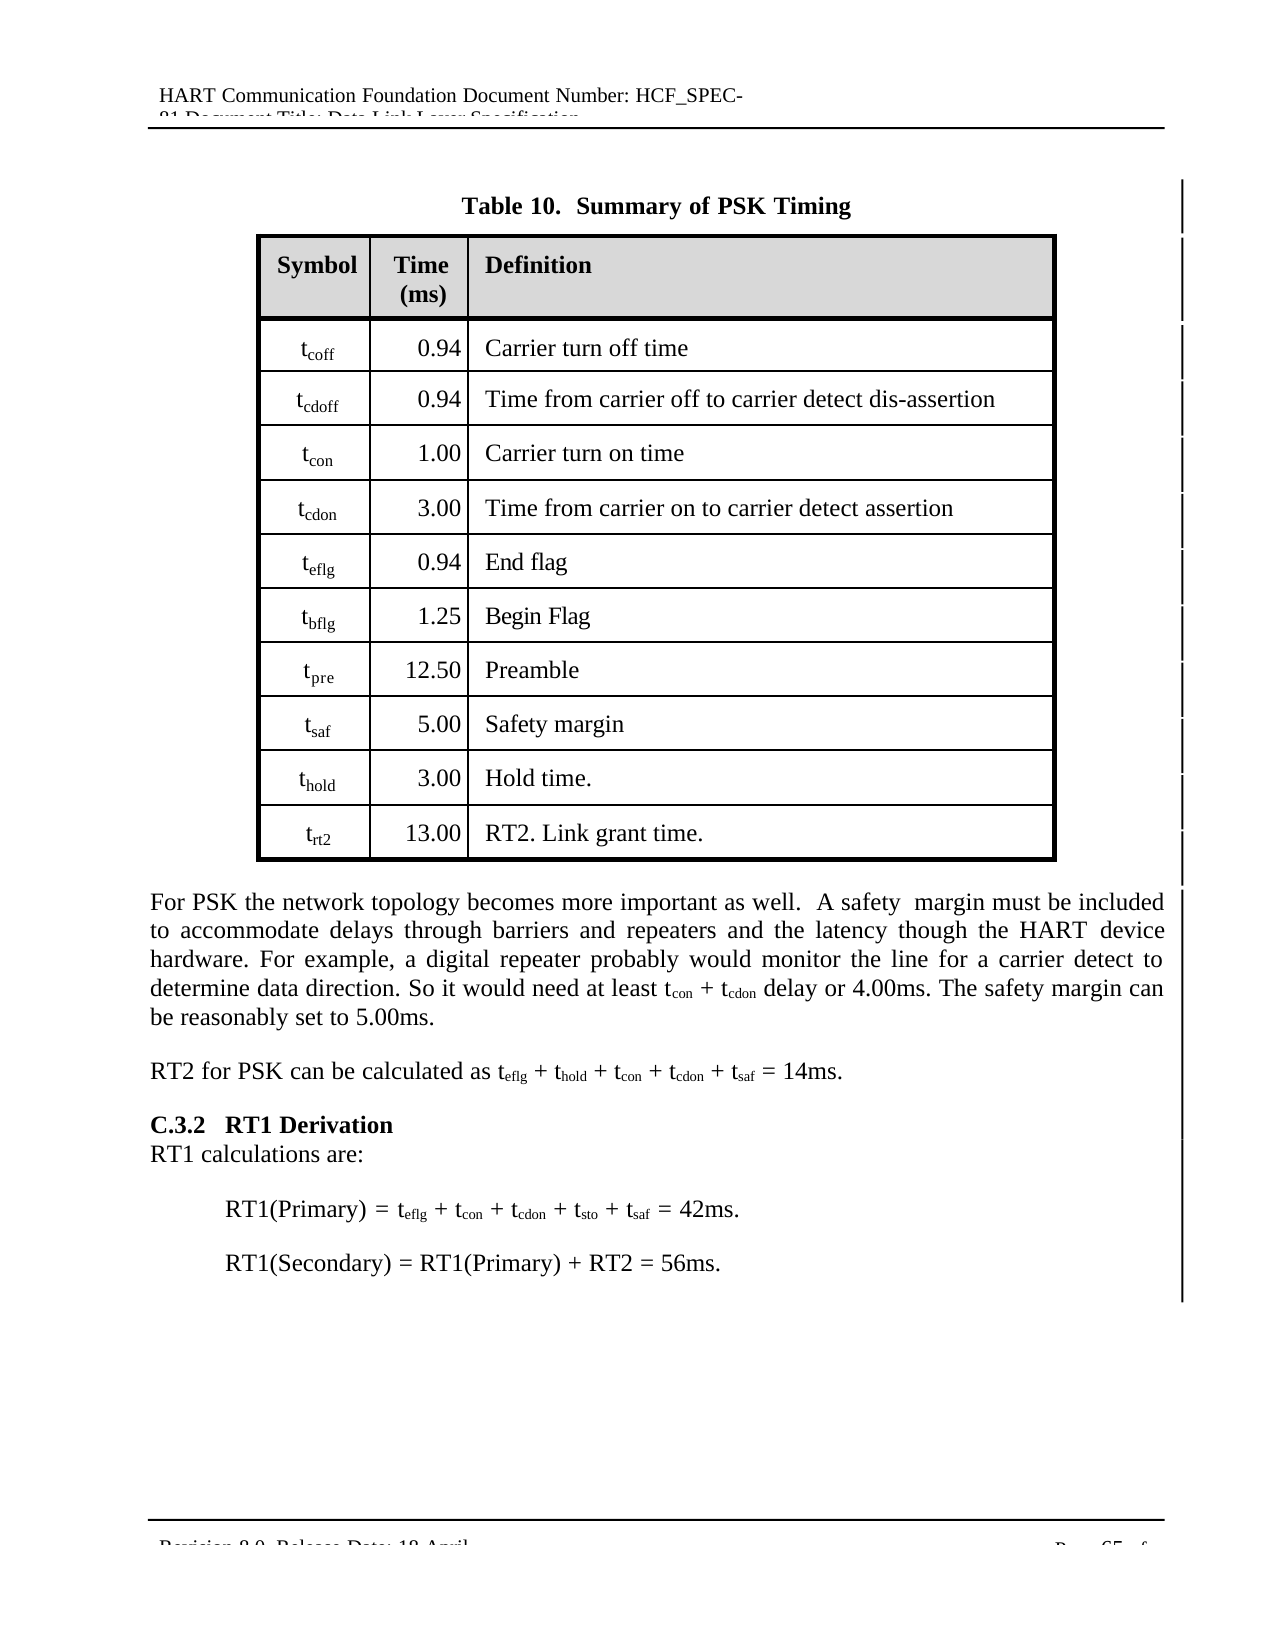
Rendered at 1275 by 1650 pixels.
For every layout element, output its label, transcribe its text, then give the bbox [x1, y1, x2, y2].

table_cell 13.00 [371, 806, 467, 857]
table_cell Carrier turn off time [469, 321, 1052, 370]
table_cell 0.94 [371, 321, 467, 370]
table_header Time (ms) [371, 238, 467, 316]
table_cell Time from carrier off to carrier detect dis-assertion [469, 372, 1052, 424]
subtitle RT1 Derivation [150, 1110, 1181, 1139]
text RT1 calculations are: [150, 1139, 1181, 1168]
table_cell Safety margin [469, 697, 1052, 749]
table_cell Hold time. [469, 751, 1052, 803]
table_cell Begin Flag [469, 589, 1052, 641]
table_cell tbflg [261, 589, 369, 641]
table_cell tsaf [261, 697, 369, 749]
table_cell tcdon [261, 481, 369, 533]
table_cell tcdoff [261, 372, 369, 424]
table_cell tcoff [261, 321, 369, 370]
table_header Symbol [261, 238, 369, 316]
table_cell 3.00 [371, 481, 467, 533]
table_cell Carrier turn on time [469, 426, 1052, 478]
table_cell 3.00 [371, 751, 467, 803]
table_cell End flag [469, 535, 1052, 587]
table_cell thold [261, 751, 369, 803]
table_cell Preamble [469, 643, 1052, 695]
table_cell Time from carrier on to carrier detect assertion [469, 481, 1052, 533]
table_cell 1.25 [371, 589, 467, 641]
table_cell teflg [261, 535, 369, 587]
table_cell tcon [261, 426, 369, 478]
table_cell 1.00 [371, 426, 467, 478]
table_cell 0.94 [371, 372, 467, 424]
table_cell 5.00 [371, 697, 467, 749]
text For PSK the network topology becomes more important as well. A safety margin must be included to accommodate delays through barriers and repeaters and the latency though the HART device hardware. For example, a digital repeater probably would monitor the line for a carrier detect to determine data direction. So it would need at least tcon + tcdon delay or 4.00ms. The safety margin can be reasonably set to 5.00ms. [150, 887, 1165, 1030]
table_cell 0.94 [371, 535, 467, 587]
subtitle Table 10. Summary of PSK Timing [331, 191, 982, 220]
table_cell trt2 [261, 806, 369, 857]
text RT2 for PSK can be calculated as teflg + thold + tcon + tcdon + tsaf = 14ms. [150, 1056, 1181, 1085]
table_cell RT2. Link grant time. [469, 806, 1052, 857]
table_cell tpre [261, 643, 369, 695]
table_cell 12.50 [371, 643, 467, 695]
table_header Definition [469, 238, 1052, 316]
text RT1(Primary) = teflg + tcon + tcdon + tsto + tsaf = 42ms. RT1(Secondary) = RT1(Primary) + RT2 = 56ms. [225, 1194, 816, 1276]
